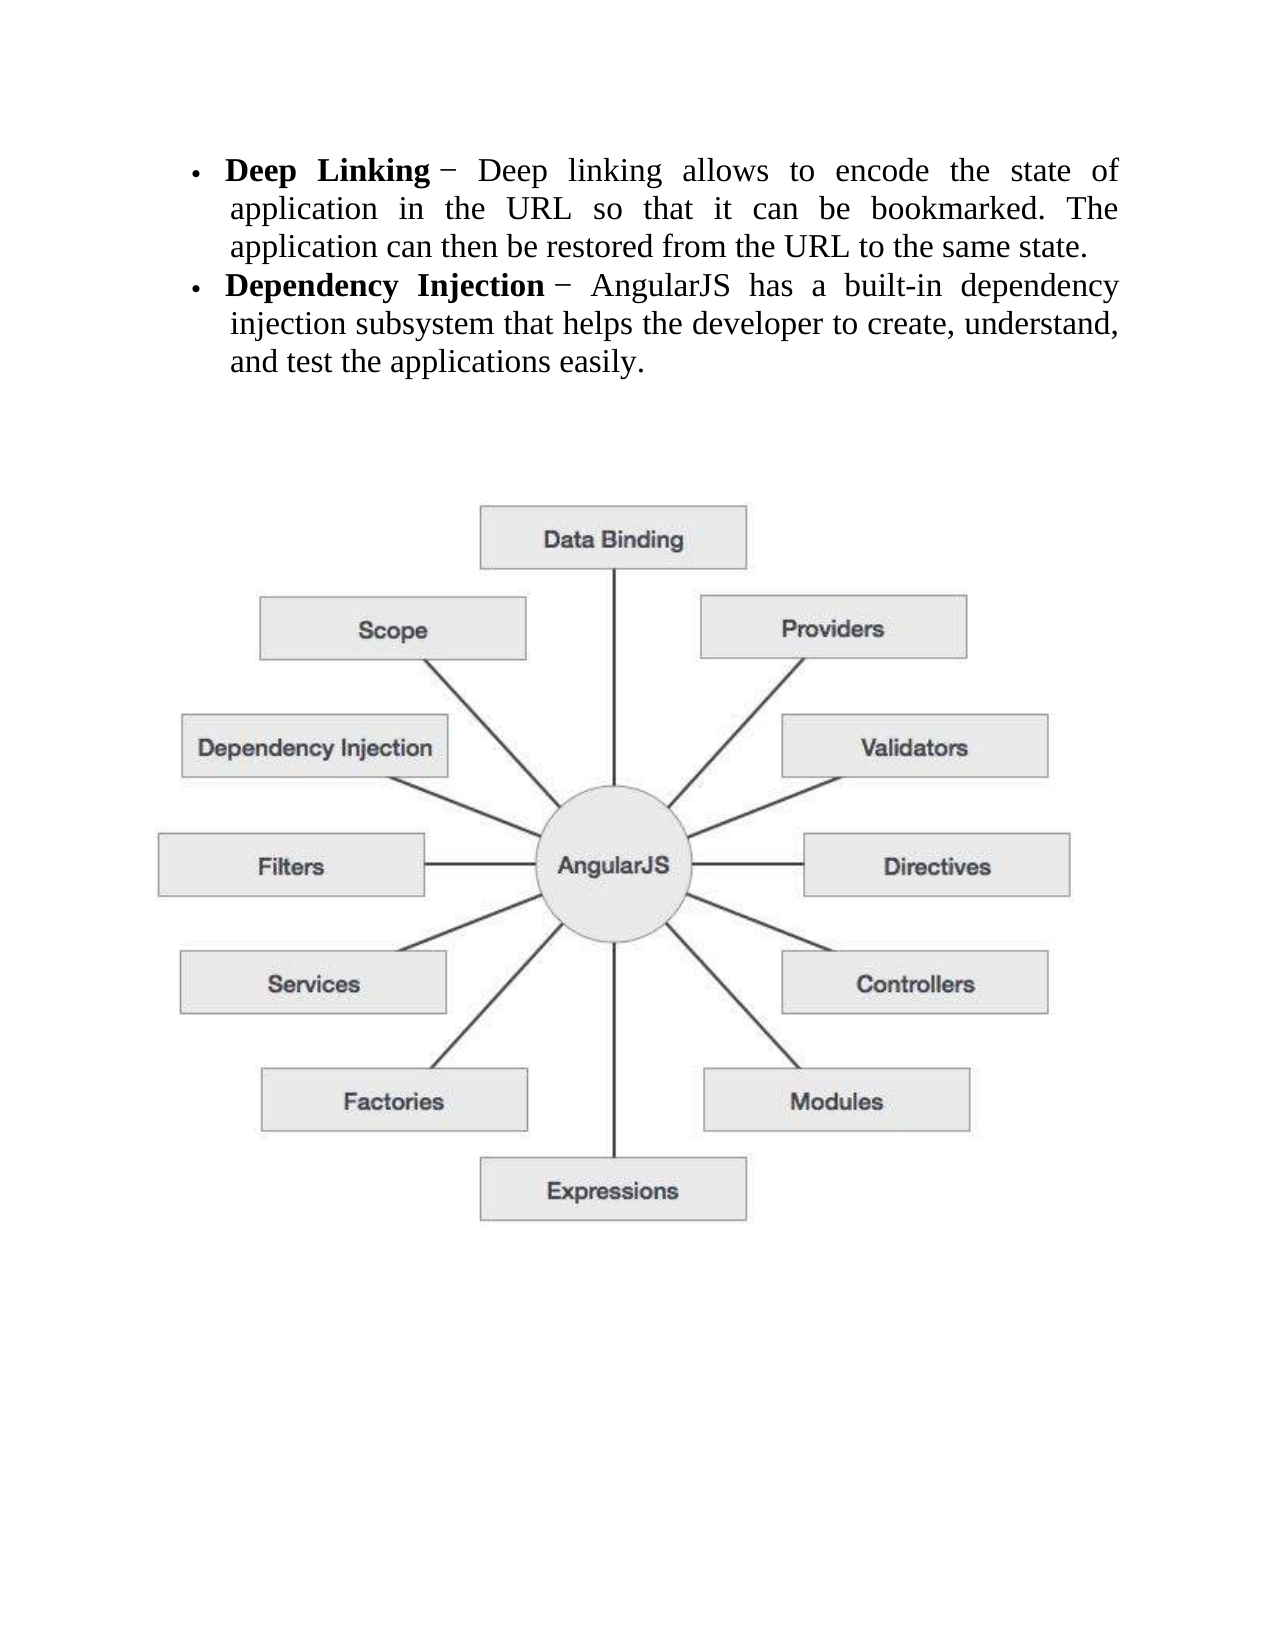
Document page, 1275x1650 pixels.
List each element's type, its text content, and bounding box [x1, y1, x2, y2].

list Dependency Injection − AngularJS has a built-in dependency injection subsystem that helps the developer to create, understand, and test the applications easily. [192, 265, 1120, 380]
list Deep Linking − Deep linking allows to encode the state of application in the URL so that it can be bookmarked. The application can then be restored from the URL to the same state. [192, 150, 1120, 265]
picture [155, 501, 1074, 1226]
